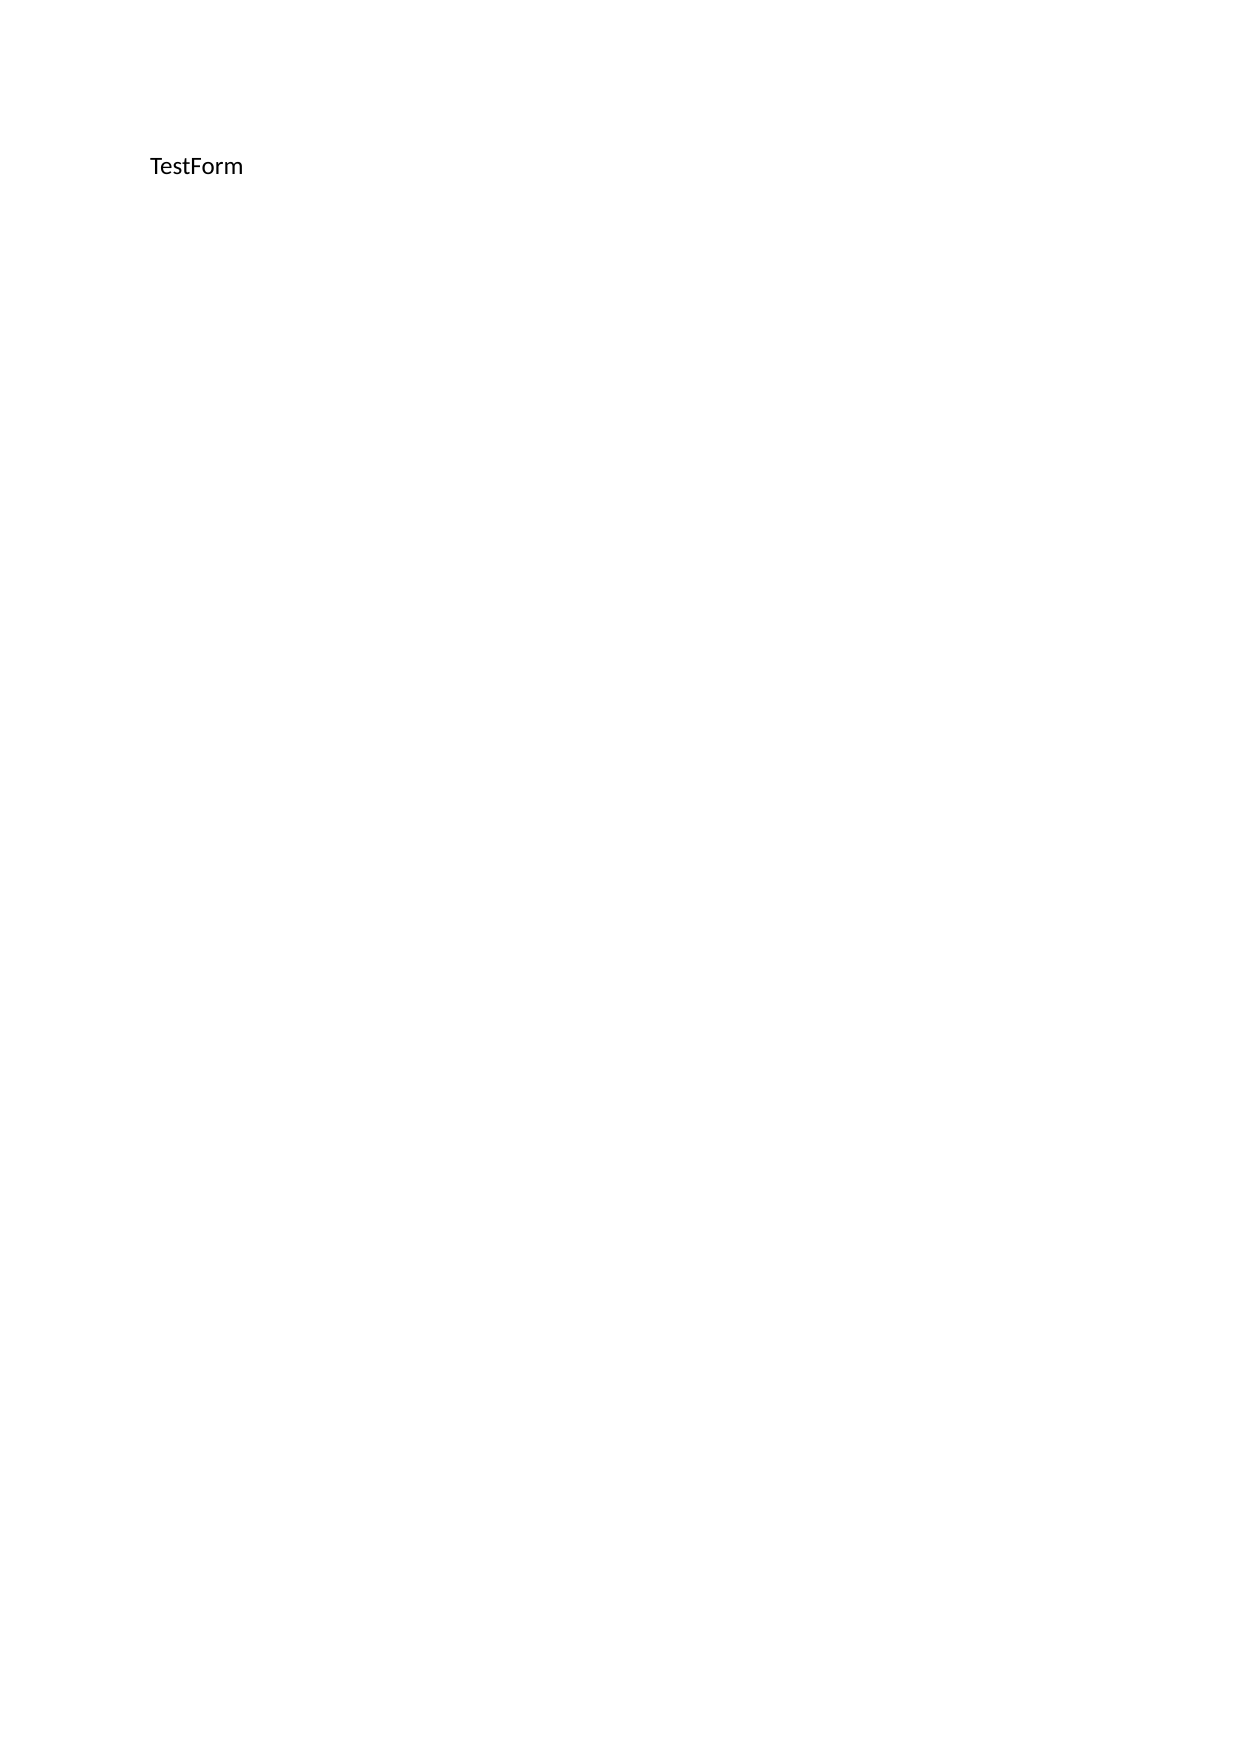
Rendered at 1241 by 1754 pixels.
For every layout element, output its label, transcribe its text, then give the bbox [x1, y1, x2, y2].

text TestForm [150, 150, 1090, 181]
